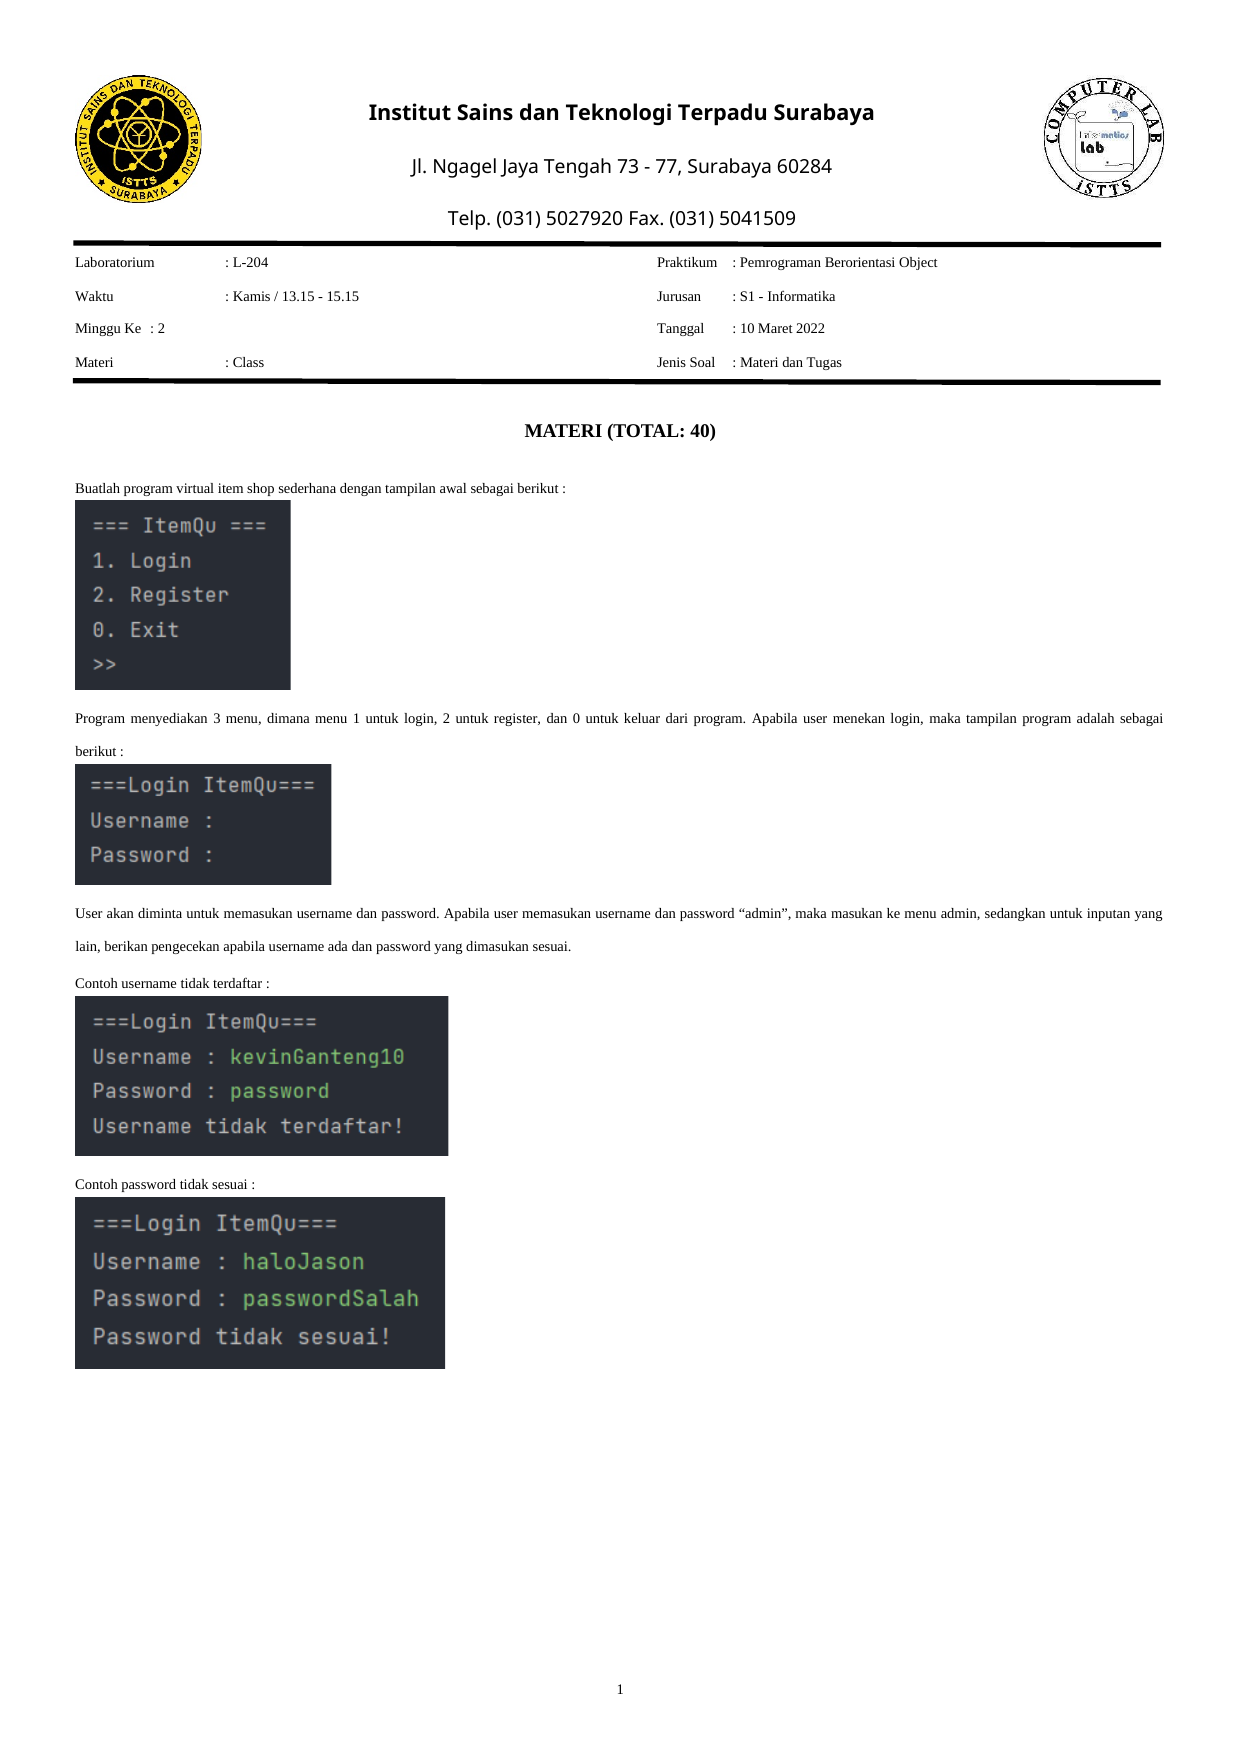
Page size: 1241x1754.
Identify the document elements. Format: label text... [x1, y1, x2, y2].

text Materi : Class [75, 341, 583, 370]
text Laboratorium : L-204 [75, 246, 583, 271]
text Institut Sains dan Teknologi Terpadu Surabaya [202, 75, 1042, 126]
picture [1042, 75, 1166, 200]
text Telp. (031) 5027920 Fax. (031) 5041509 [75, 186, 1165, 231]
picture [75, 75, 202, 203]
text Jurusan : S1 - Informatika [657, 275, 1165, 304]
text Waktu : Kamis / 13.15 - 15.15 [75, 275, 583, 304]
text Praktikum : Pemrograman Berorientasi Object [657, 242, 1165, 271]
picture [75, 764, 332, 885]
picture [75, 500, 291, 690]
text User akan diminta untuk memasukan username dan password. Apabila user memasukan username dan password “admin”, maka masukan ke menu admin, sedangkan untuk inputan yang lain, berikan pengecekan apabila username ada dan password yang dimasukan sesuai. [75, 893, 1165, 955]
text Tanggal : 10 Maret 2022 [657, 308, 1165, 337]
picture [75, 996, 449, 1156]
text Minggu Ke : 2 [75, 308, 583, 337]
text Contoh username tidak terdaftar : [75, 963, 1165, 992]
text Contoh password tidak sesuai : [75, 1164, 1165, 1193]
text Jenis Soal : Materi dan Tugas [657, 341, 1165, 370]
subtitle MATERI (TOTAL: 40) [75, 404, 1165, 442]
picture [75, 1197, 446, 1369]
text Program menyediakan 3 menu, dimana menu 1 untuk login, 2 untuk register, dan 0 untuk keluar dari program. Apabila user menekan login, maka tampilan program adalah sebagai berikut : [75, 698, 1165, 760]
text Buatlah program virtual item shop sederhana dengan tampilan awal sebagai berikut : [75, 467, 1165, 496]
text Jl. Ngagel Jaya Tengah 73 - 77, Surabaya 60284 [202, 134, 1042, 179]
